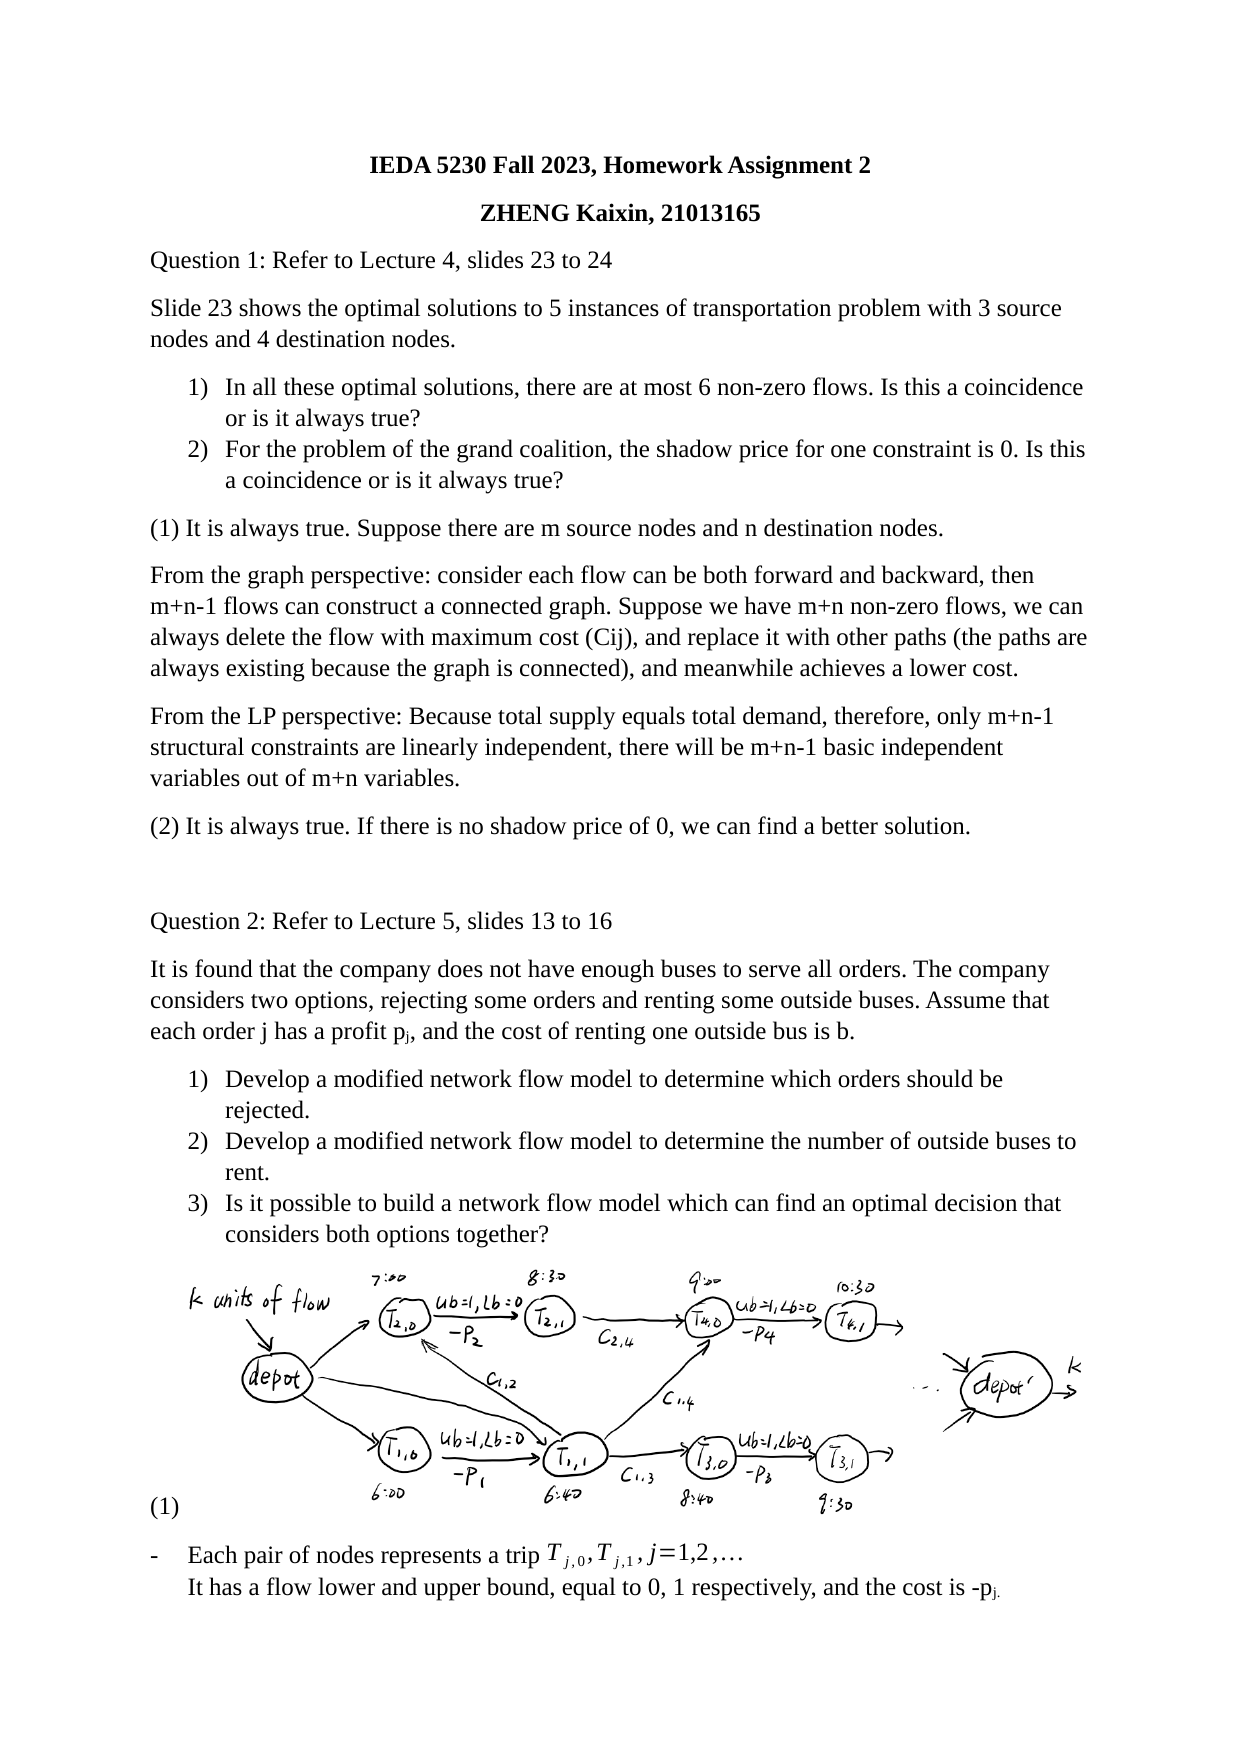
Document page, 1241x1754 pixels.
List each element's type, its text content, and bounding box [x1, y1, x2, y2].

list Each pair of nodes represents a trip It has a flow lower and upper bound, equal to 0, 1 respectively, and the cost is -pj. [150, 1538, 1090, 1601]
text Slide 23 shows the optimal solutions to 5 instances of transportation problem with 3 source nodes and 4 destination nodes. [150, 293, 1090, 353]
text It is found that the company does not have enough buses to serve all orders. The company considers two options, rejecting some orders and renting some outside buses. Assume that each order j has a profit pj, and the cost of renting one outside bus is b. [150, 954, 1090, 1045]
list Develop a modified network flow model to determine which orders should be rejected. [187, 1064, 1090, 1124]
text From the graph perspective: consider each flow can be both forward and backward, then m+n-1 flows can construct a connected graph. Suppose we have m+n non-zero flows, we can always delete the flow with maximum cost (Cij), and replace it with other paths (the paths are always existing because the graph is connected), and meanwhile achieves a lower cost. [150, 560, 1090, 682]
text ZHENG Kaixin, 21013165 [150, 198, 1090, 226]
picture [185, 1266, 1086, 1515]
list Is it possible to build a network flow model which can find an optimal decision that considers both options together? [187, 1188, 1090, 1248]
list In all these optimal solutions, there are at most 6 non-zero flows. Is this a coincidence or is it always true? [187, 372, 1090, 432]
text (2) It is always true. If there is no shadow price of 0, we can find a better solution. [150, 811, 1090, 840]
text IEDA 5230 Fall 2023, Homework Assignment 2 [150, 150, 1090, 179]
list Develop a modified network flow model to determine the number of outside buses to rent. [187, 1126, 1090, 1186]
text From the LP perspective: Because total supply equals total demand, therefore, only m+n-1 structural constraints are linearly independent, there will be m+n-1 basic independent variables out of m+n variables. [150, 701, 1090, 792]
text Question 1: Refer to Lecture 4, slides 23 to 24 [150, 245, 1090, 274]
list For the problem of the grand coalition, the shadow price for one constraint is 0. Is this a coincidence or is it always true? [187, 434, 1090, 494]
text Question 2: Refer to Lecture 5, slides 13 to 16 [150, 906, 1090, 935]
text (1) It is always true. Suppose there are m source nodes and n destination nodes. [150, 513, 1090, 541]
